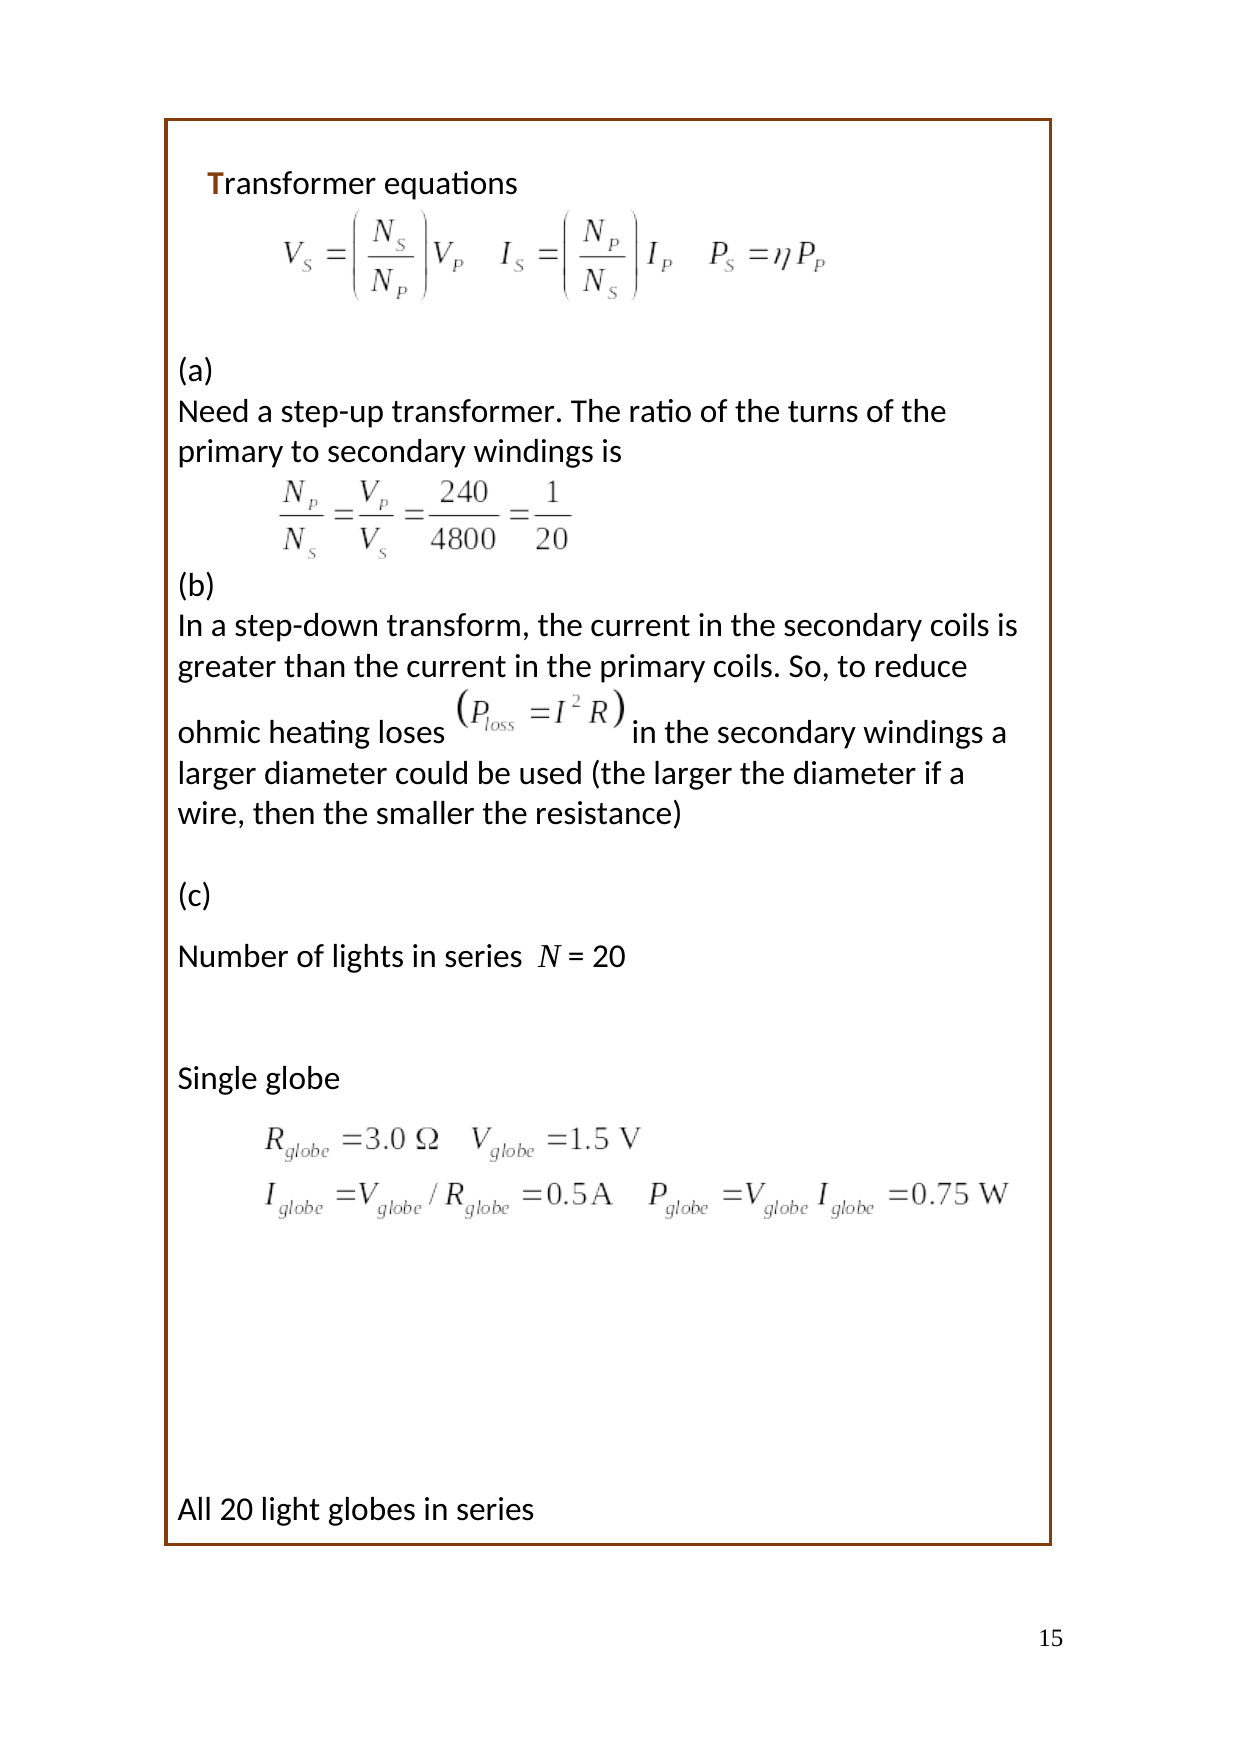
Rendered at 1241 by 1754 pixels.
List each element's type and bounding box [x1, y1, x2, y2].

table_header [168, 121, 1049, 1543]
